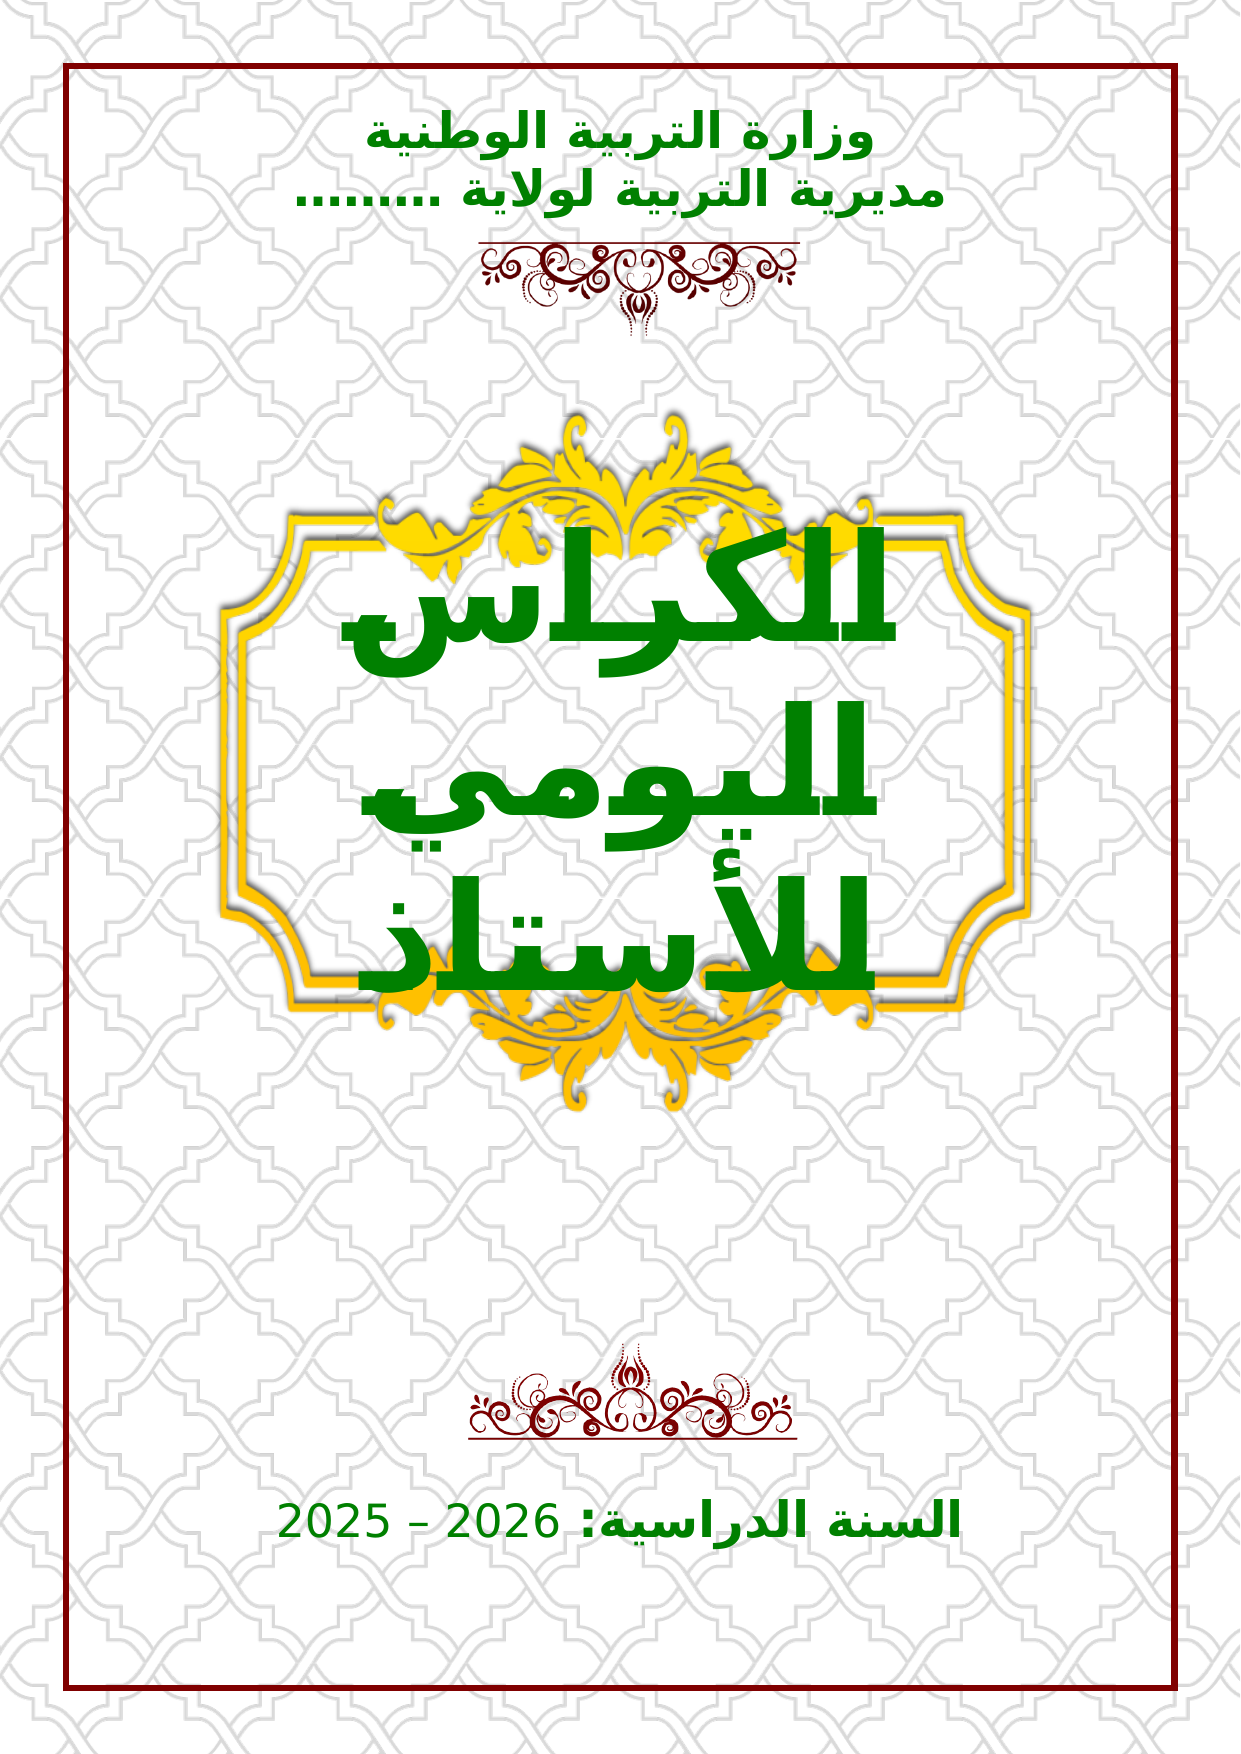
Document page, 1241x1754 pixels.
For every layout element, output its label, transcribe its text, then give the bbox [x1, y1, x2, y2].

text للأستاذ [187, 851, 1053, 1026]
text وزارة التربية الوطنية [187, 102, 1053, 160]
text الكراس اليومي [187, 502, 1053, 851]
text مديرية التربية لولاية ……… [187, 160, 1053, 218]
picture [0, 0, 1241, 1754]
text السنة الدراسية: 2026 – 2025 [187, 1491, 1053, 1549]
